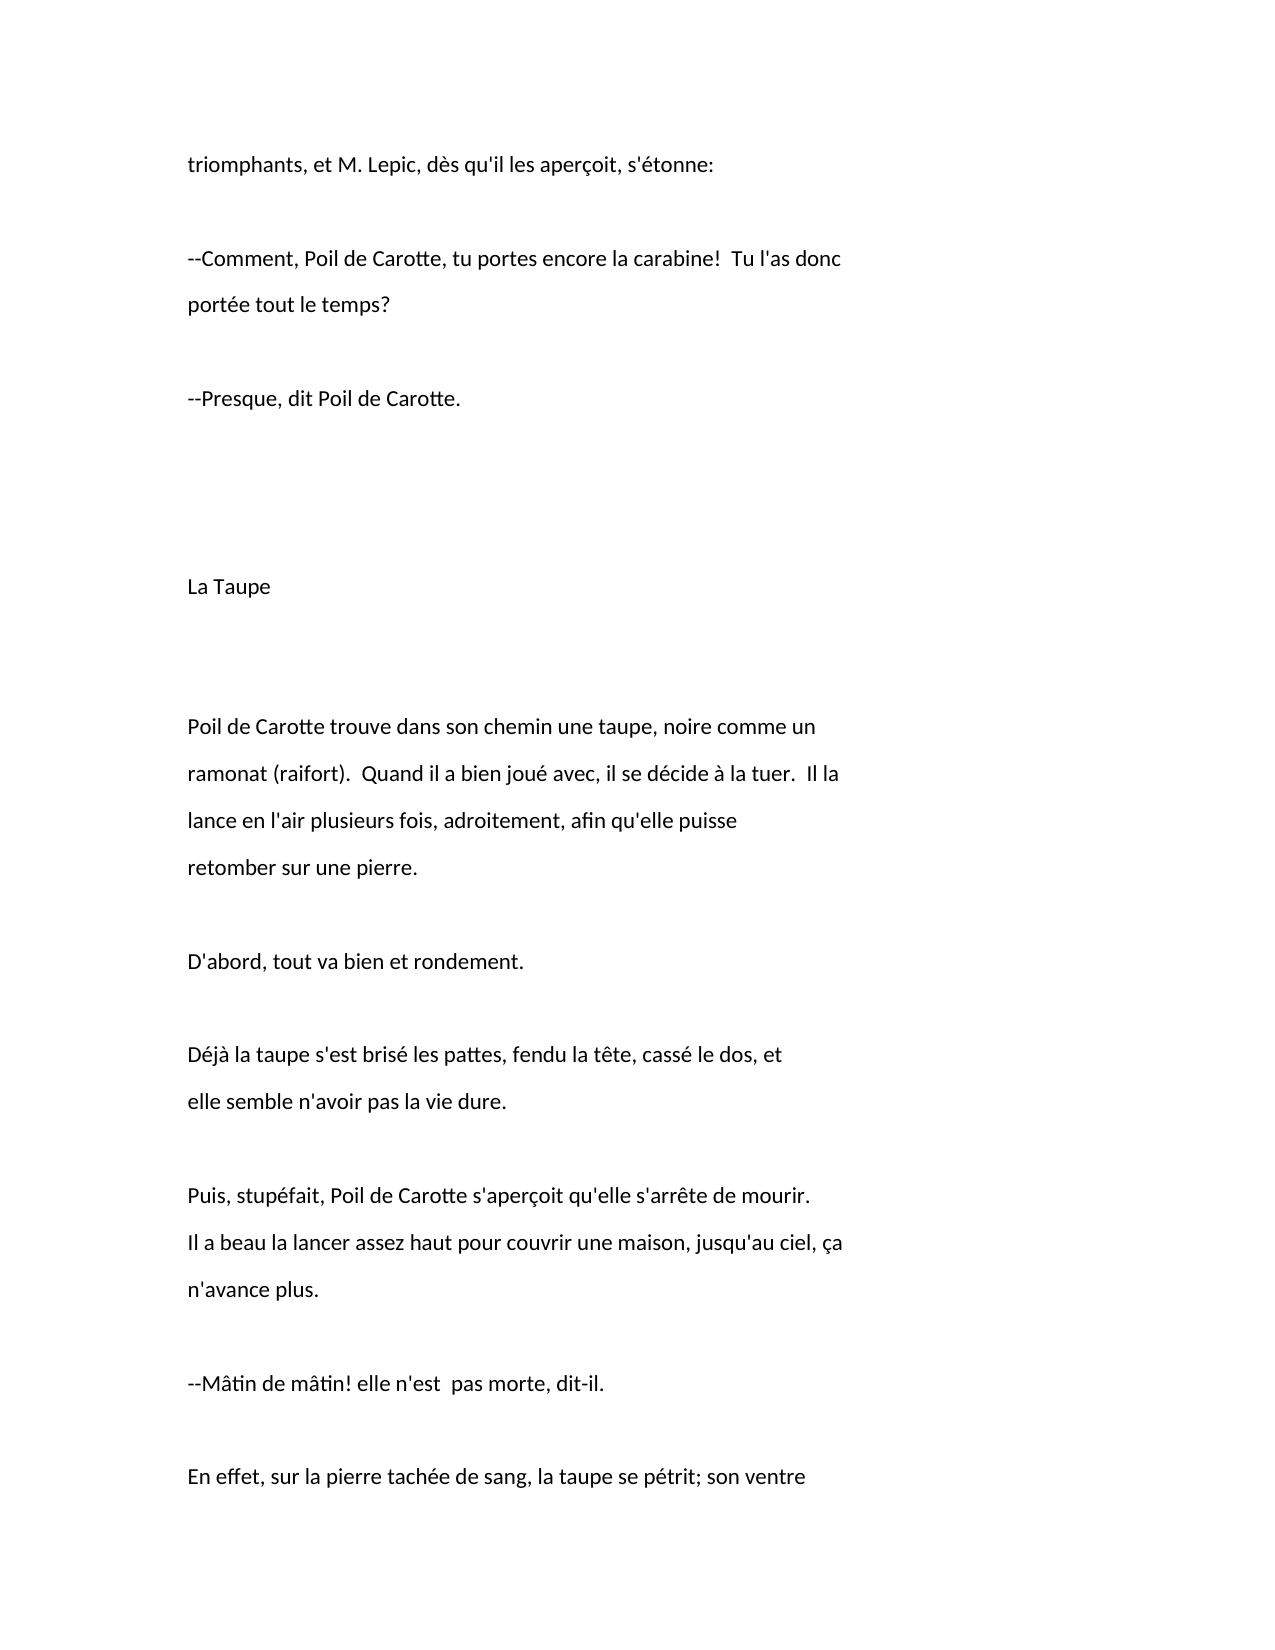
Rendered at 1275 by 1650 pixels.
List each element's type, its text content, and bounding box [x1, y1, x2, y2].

text retomber sur une pierre. [187, 853, 1087, 881]
text Il a beau la lancer assez haut pour couvrir une maison, jusqu'au ciel, ça [187, 1228, 1087, 1256]
text Puis, stupéfait, Poil de Carotte s'aperçoit qu'elle s'arrête de mourir. [187, 1181, 1087, 1209]
text --Comment, Poil de Carotte, tu portes encore la carabine! Tu l'as donc [187, 244, 1087, 272]
text La Taupe [187, 572, 1087, 600]
text D'abord, tout va bien et rondement. [187, 947, 1087, 975]
text elle semble n'avoir pas la vie dure. [187, 1087, 1087, 1116]
text Déjà la taupe s'est brisé les pattes, fendu la tête, cassé le dos, et [187, 1041, 1087, 1069]
text --Presque, dit Poil de Carotte. [187, 384, 1087, 412]
text lance en l'air plusieurs fois, adroitement, afin qu'elle puisse [187, 806, 1087, 834]
text ramonat (raifort). Quand il a bien joué avec, il se décide à la tuer. Il la [187, 759, 1087, 787]
text Poil de Carotte trouve dans son chemin une taupe, noire comme un [187, 712, 1087, 741]
text triomphants, et M. Lepic, dès qu'il les aperçoit, s'étonne: [187, 150, 1087, 178]
text n'avance plus. [187, 1275, 1087, 1303]
text En effet, sur la pierre tachée de sang, la taupe se pétrit; son ventre [187, 1462, 1087, 1491]
text portée tout le temps? [187, 291, 1087, 319]
text --Mâtin de mâtin! elle n'est pas morte, dit-il. [187, 1369, 1087, 1397]
